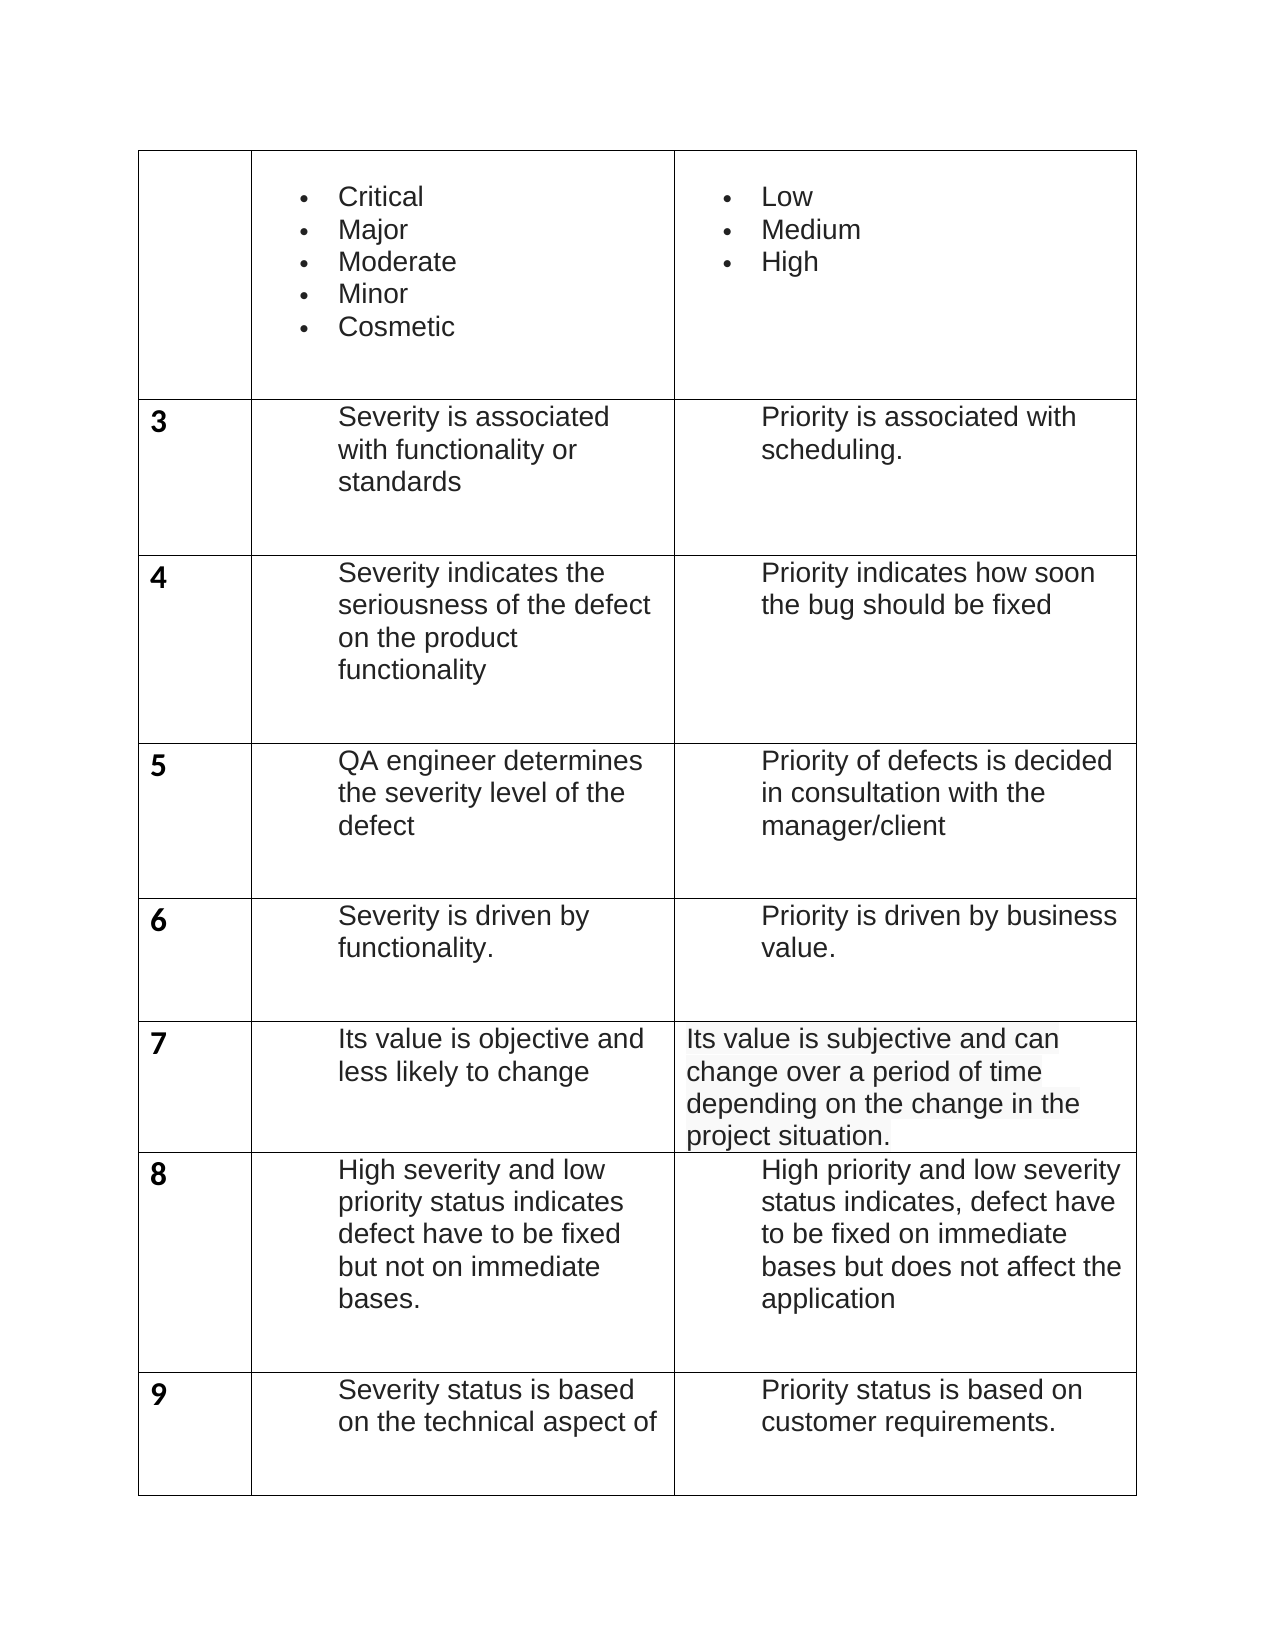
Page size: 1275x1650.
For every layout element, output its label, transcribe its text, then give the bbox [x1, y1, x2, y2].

table_cell Priority of defects is decided in consultation with the manager/client [675, 744, 1136, 898]
table_cell Priority is associated with scheduling. [675, 400, 1136, 555]
table_cell 7 [139, 1022, 251, 1152]
table_cell 4 [139, 556, 251, 743]
table_cell QA engineer determines the severity level of the defect [252, 744, 674, 898]
table_cell Priority is driven by business value. [675, 899, 1136, 1021]
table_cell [675, 1373, 1136, 1495]
table_cell Its value is subjective and can change over a period of time depending on the change in the project situation. [675, 1022, 1136, 1152]
table_cell Severity is driven by functionality. [252, 899, 674, 1021]
table_cell High priority and low severity status indicates, defect have to be fixed on immediate bases but does not affect the application [675, 1153, 1136, 1372]
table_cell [252, 1373, 674, 1495]
table_cell 6 [139, 899, 251, 1021]
table_cell Severity is associated with functionality or standards [252, 400, 674, 555]
table_cell 2 [139, 151, 251, 399]
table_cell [675, 151, 1136, 399]
table_cell Severity indicates the seriousness of the defect on the product functionality [252, 556, 674, 743]
table_cell Priority indicates how soon the bug should be fixed [675, 556, 1136, 743]
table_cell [252, 151, 674, 399]
table_cell 3 [139, 400, 251, 555]
table_cell 9 [139, 1373, 251, 1495]
table_cell Its value is objective and less likely to change [252, 1022, 674, 1152]
table_cell 5 [139, 744, 251, 898]
table_cell 8 [139, 1153, 251, 1372]
table_cell High severity and low priority status indicates defect have to be fixed but not on immediate bases. [252, 1153, 674, 1372]
